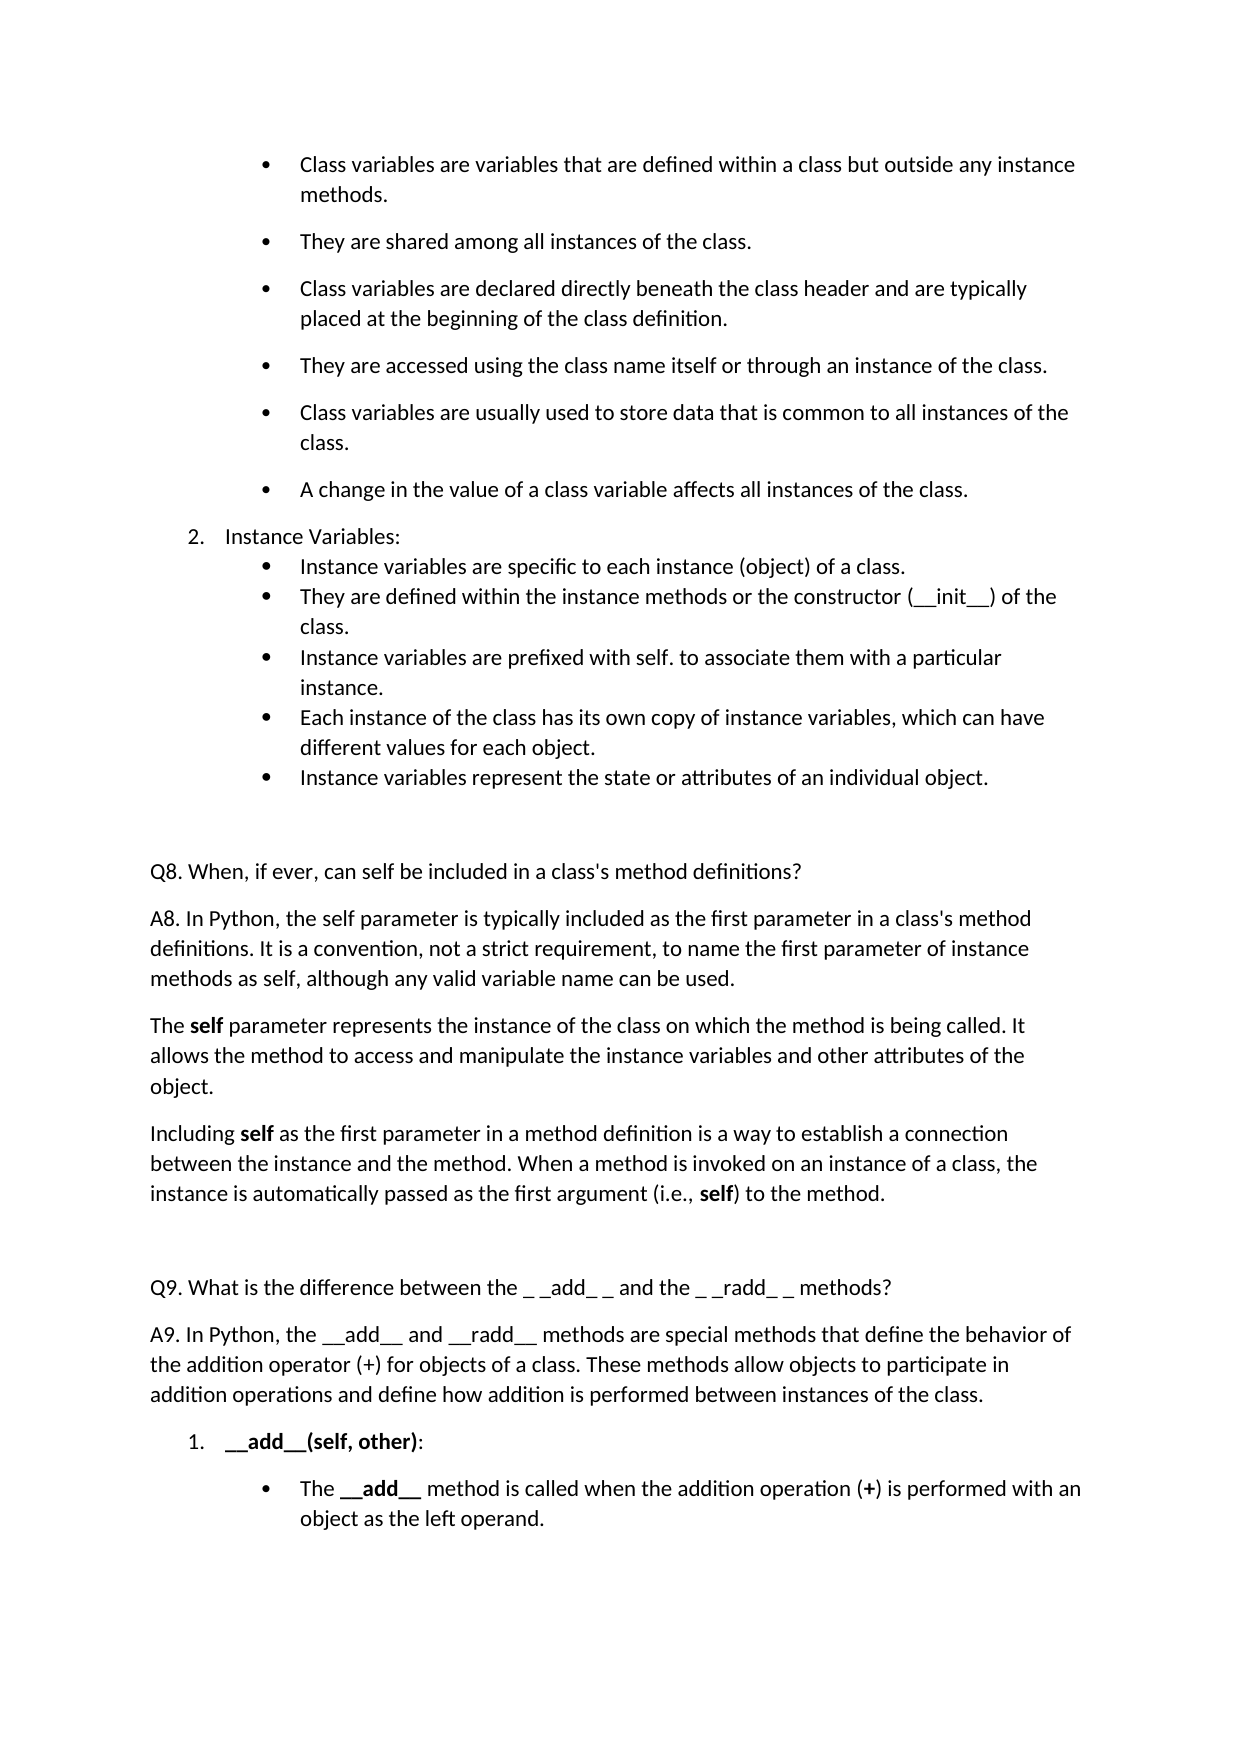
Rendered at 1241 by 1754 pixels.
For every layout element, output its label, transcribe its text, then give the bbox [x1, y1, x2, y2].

list Class variables are variables that are defined within a class but outside any instance methods. [262, 150, 1090, 208]
list Class variables are usually used to store data that is common to all instances of the class. [262, 398, 1090, 456]
list Instance variables are prefixed with self. to associate them with a particular instance. [262, 643, 1090, 701]
text Including self as the first parameter in a method definition is a way to establish a connection between the instance and the method. When a method is invoked on an instance of a class, the instance is automatically passed as the first argument (i.e., self) to the method. [150, 1119, 1090, 1207]
text Q8. When, if ever, can self be included in a class's method definitions? [150, 857, 1090, 885]
list They are shared among all instances of the class. [262, 227, 1090, 255]
list The __add__ method is called when the addition operation (+) is performed with an object as the left operand. [262, 1474, 1090, 1532]
list They are defined within the instance methods or the constructor (__init__) of the class. [262, 582, 1090, 641]
list Class variables are declared directly beneath the class header and are typically placed at the beginning of the class definition. [262, 274, 1090, 332]
list They are accessed using the class name itself or through an instance of the class. [262, 351, 1090, 379]
list Each instance of the class has its own copy of instance variables, which can have different values for each object. [262, 703, 1090, 761]
list Instance Variables: [187, 522, 1090, 550]
text Q9. What is the difference between the _ _add_ _ and the _ _radd_ _ methods? [150, 1273, 1090, 1301]
list A change in the value of a class variable affects all instances of the class. [262, 475, 1090, 503]
list __add__(self, other): [187, 1427, 1090, 1455]
text The self parameter represents the instance of the class on which the method is being called. It allows the method to access and manipulate the instance variables and other attributes of the object. [150, 1011, 1090, 1100]
list Instance variables represent the state or attributes of an individual object. [262, 763, 1090, 792]
text A8. In Python, the self parameter is typically included as the first parameter in a class's method definitions. It is a convention, not a strict requirement, to name the first parameter of instance methods as self, although any valid variable name can be used. [150, 904, 1090, 993]
text A9. In Python, the __add__ and __radd__ methods are special methods that define the behavior of the addition operator (+) for objects of a class. These methods allow objects to participate in addition operations and define how addition is performed between instances of the class. [150, 1320, 1090, 1408]
list Instance variables are specific to each instance (object) of a class. [262, 552, 1090, 580]
